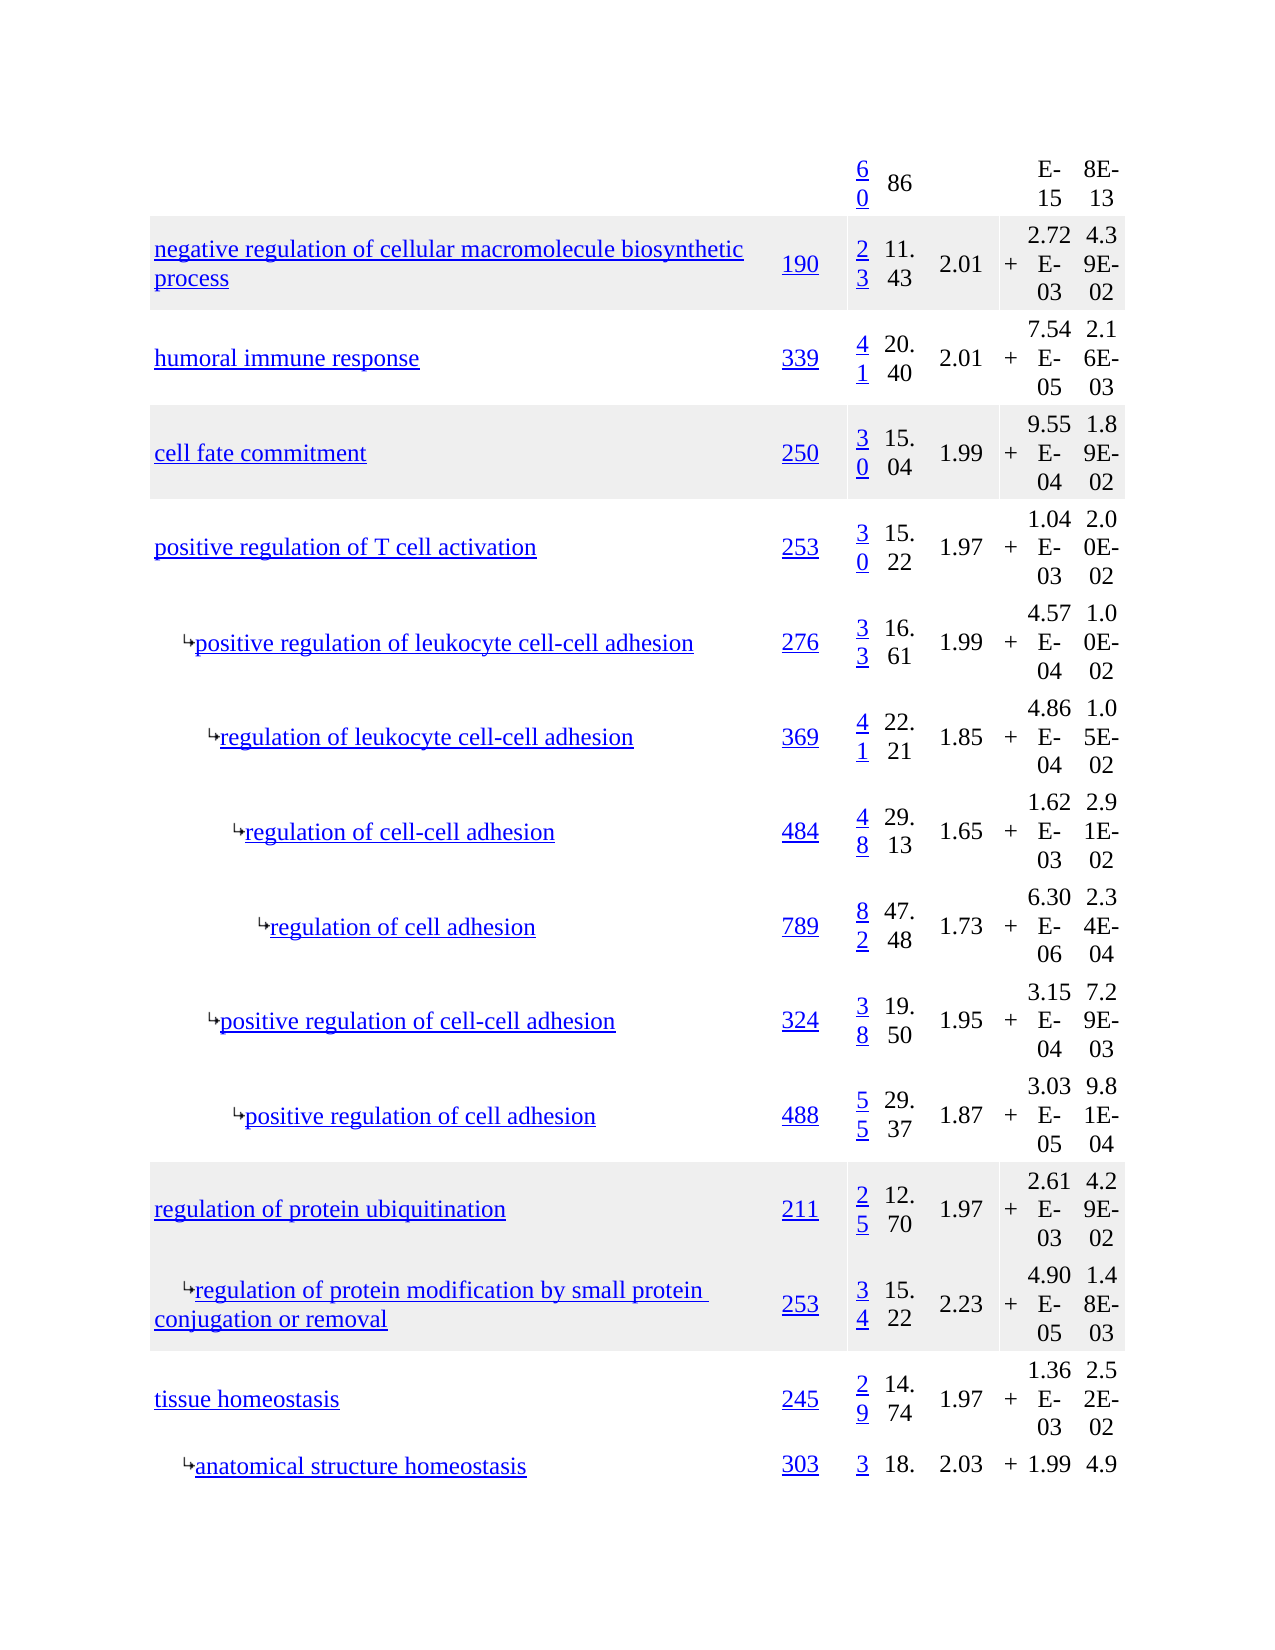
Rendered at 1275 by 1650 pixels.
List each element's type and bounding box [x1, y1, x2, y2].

picture [154, 720, 220, 746]
picture [154, 626, 195, 652]
picture [154, 1004, 220, 1030]
picture [154, 1273, 195, 1299]
picture [154, 815, 245, 841]
picture [154, 1449, 195, 1475]
picture [154, 1099, 245, 1125]
picture [154, 910, 270, 935]
